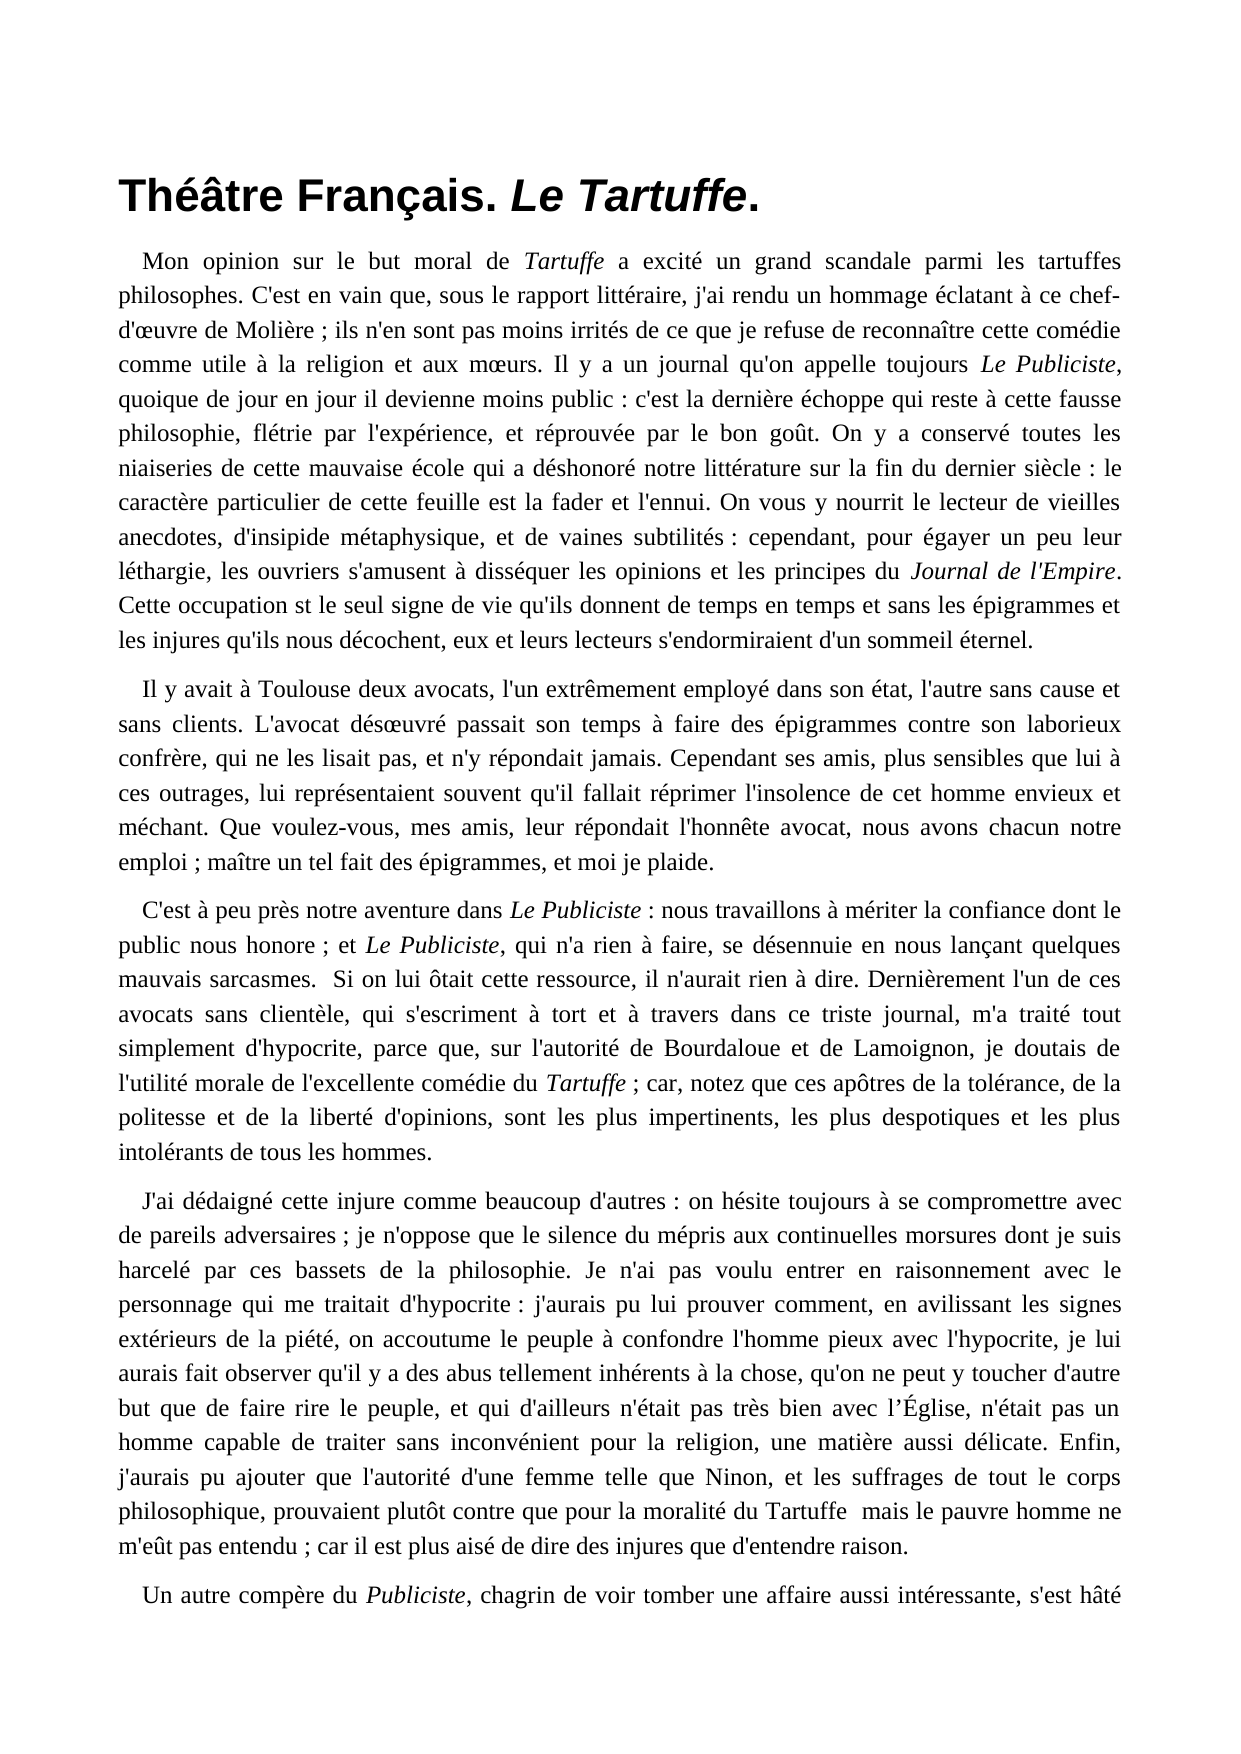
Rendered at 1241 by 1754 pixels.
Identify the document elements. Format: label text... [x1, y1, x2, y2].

text Il y avait à Toulouse deux avocats, l'un extrêmement employé dans son état, l'autre sans cause et sans clients. L'avocat désœuvré passait son temps à faire des épigrammes contre son laborieux confrère, qui ne les lisait pas, et n'y répondait jamais. Cependant ses amis, plus sensibles que lui à ces outrages, lui représentaient souvent qu'il fallait réprimer l'insolence de cet homme envieux et méchant. Que voulez-vous, mes amis, leur répondait l'honnête avocat, nous avons chacun notre emploi ; maître un tel fait des épigrammes, et moi je plaide. [118, 674, 1122, 875]
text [118, 1580, 1122, 1609]
text J'ai dédaigné cette injure comme beaucoup d'autres : on hésite toujours à se compromettre avec de pareils adversaires ; je n'oppose que le silence du mépris aux continuelles morsures dont je suis harcelé par ces bassets de la philosophie. Je n'ai pas voulu entrer en raisonnement avec le personnage qui me traitait d'hypocrite : j'aurais pu lui prouver comment, en avilissant les signes extérieurs de la piété, on accoutume le peuple à confondre l'homme pieux avec l'hypocrite, je lui aurais fait observer qu'il y a des abus tellement inhérents à la chose, qu'on ne peut y toucher d'autre but que de faire rire le peuple, et qui d'ailleurs n'était pas très bien avec l’Église, n'était pas un homme capable de traiter sans inconvénient pour la religion, une matière aussi délicate. Enfin, j'aurais pu ajouter que l'autorité d'une femme telle que Ninon, et les suffrages de tout le corps philosophique, prouvaient plutôt contre que pour la moralité du Tartuffe mais le pauvre homme ne m'eût pas entendu ; car il est plus aisé de dire des injures que d'entendre raison. [118, 1186, 1122, 1559]
text Mon opinion sur le but moral de Tartuffe a excité un grand scandale parmi les tartuffes philosophes. C'est en vain que, sous le rapport littéraire, j'ai rendu un hommage éclatant à ce chef-d'œuvre de Molière ; ils n'en sont pas moins irrités de ce que je refuse de reconnaître cette comédie comme utile à la religion et aux mœurs. Il y a un journal qu'on appelle toujours Le Publiciste, quoique de jour en jour il devienne moins public : c'est la dernière échoppe qui reste à cette fausse philosophie, flétrie par l'expérience, et réprouvée par le bon goût. On y a conservé toutes les niaiseries de cette mauvaise école qui a déshonoré notre littérature sur la fin du dernier siècle : le caractère particulier de cette feuille est la fader et l'ennui. On vous y nourrit le lecteur de vieilles anecdotes, d'insipide métaphysique, et de vaines subtilités : cependant, pour égayer un peu leur léthargie, les ouvriers s'amusent à disséquer les opinions et les principes du Journal de l'Empire. Cette occupation st le seul signe de vie qu'ils donnent de temps en temps et sans les épigrammes et les injures qu'ils nous décochent, eux et leurs lecteurs s'endormiraient d'un sommeil éternel. [118, 246, 1122, 654]
text C'est à peu près notre aventure dans Le Publiciste : nous travaillons à mériter la confiance dont le public nous honore ; et Le Publiciste, qui n'a rien à faire, se désennuie en nous lançant quelques mauvais sarcasmes. Si on lui ôtait cette ressource, il n'aurait rien à dire. Dernièrement l'un de ces avocats sans clientèle, qui s'escriment à tort et à travers dans ce triste journal, m'a traité tout simplement d'hypocrite, parce que, sur l'autorité de Bourdaloue et de Lamoignon, je doutais de l'utilité morale de l'excellente comédie du Tartuffe ; car, notez que ces apôtres de la tolérance, de la politesse et de la liberté d'opinions, sont les plus impertinents, les plus despotiques et les plus intolérants de tous les hommes. [118, 896, 1122, 1166]
subtitle Théâtre Français. Le Tartuffe. [118, 168, 1122, 221]
